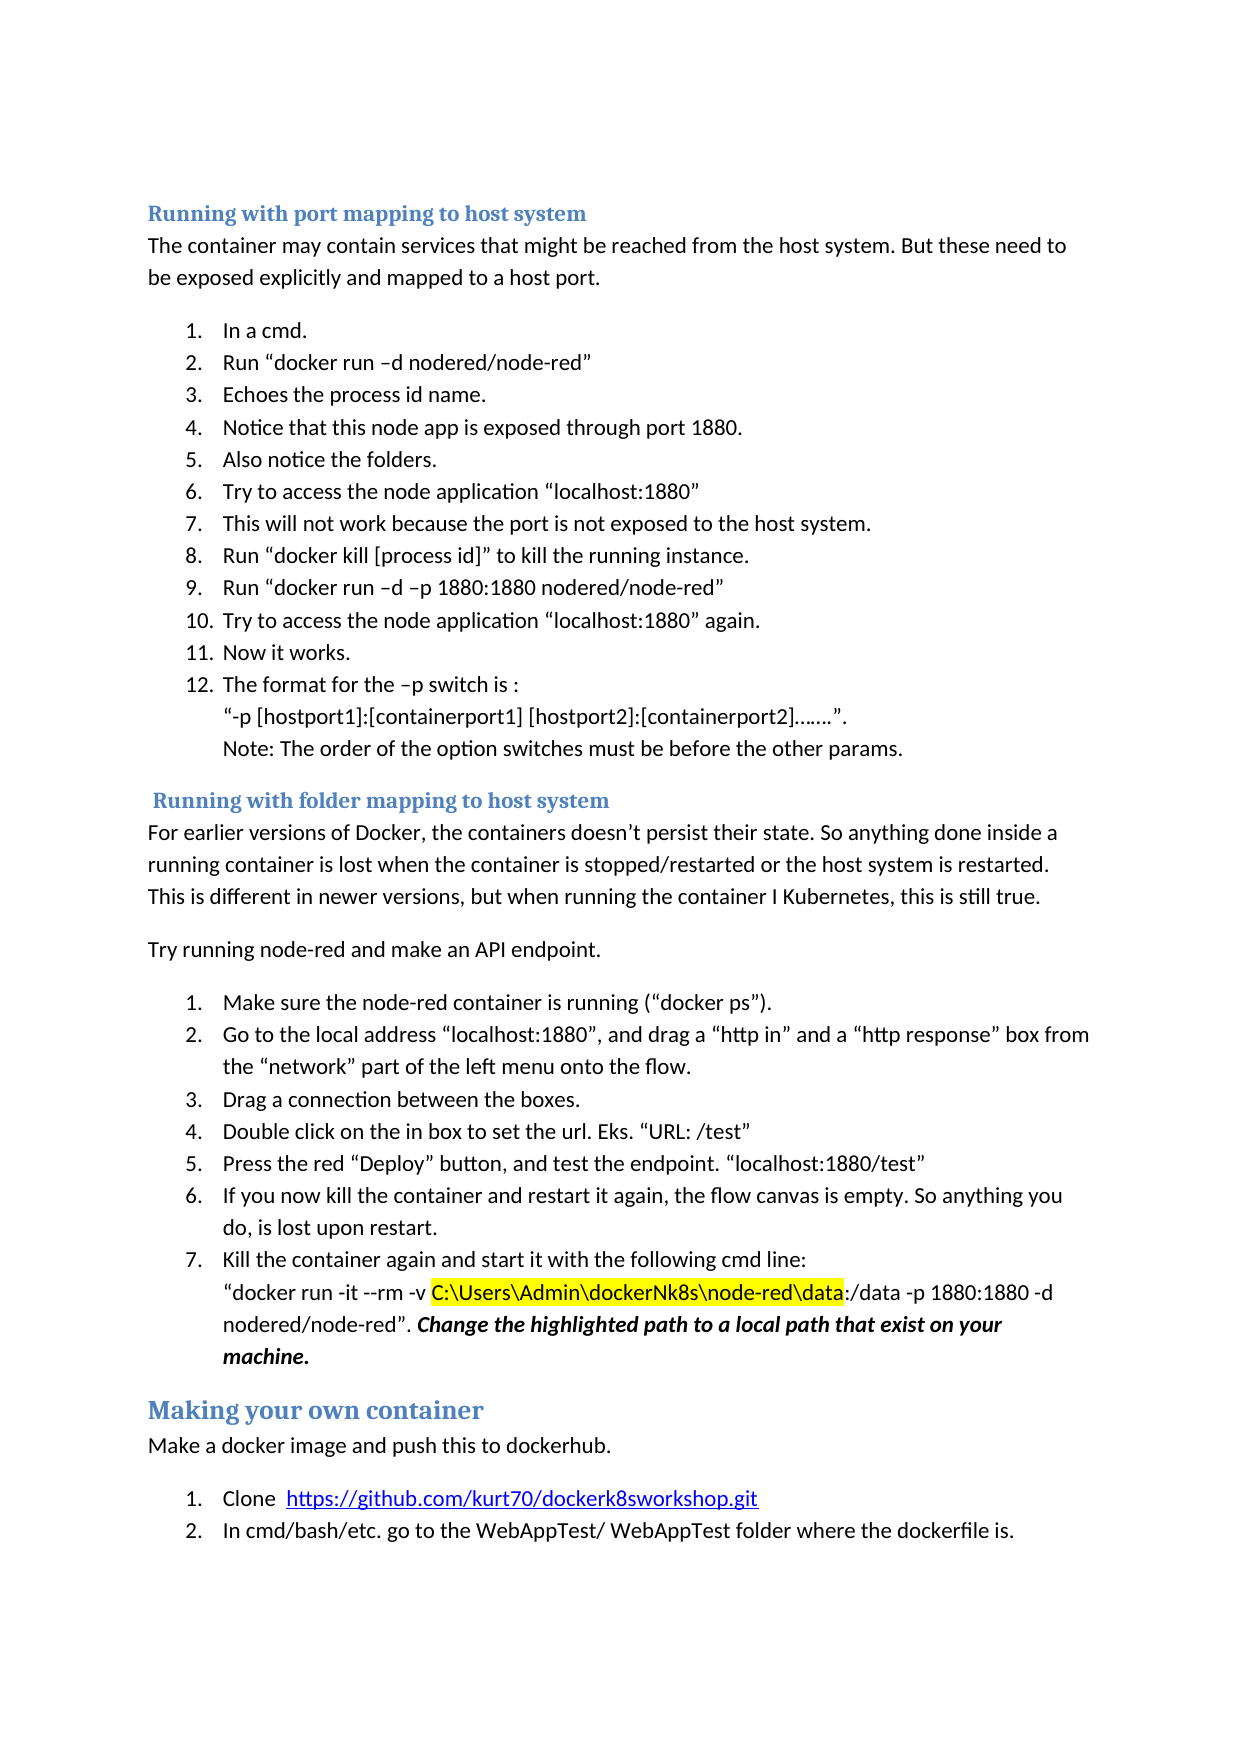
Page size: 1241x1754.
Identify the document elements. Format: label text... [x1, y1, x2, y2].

list Kill the container again and start it with the following cmd line: “docker run -it --rm -v C:\Users\Admin\dockerNk8s\node-red\data:/data -p 1880:1880 -d nodered/node-red”. Change the highlighted path to a local path that exist on your machine. [185, 1246, 1093, 1370]
list Run “docker run –d –p 1880:1880 nodered/node-red” [185, 573, 1093, 602]
list Run “docker kill [process id]” to kill the running instance. [185, 541, 1093, 569]
list Double click on the in box to set the url. Eks. “URL: /test” [185, 1117, 1093, 1145]
list Drag a connection between the boxes. [185, 1085, 1093, 1113]
text The container may contain services that might be reached from the host system. But these need to be exposed explicitly and mapped to a host port. [148, 231, 1093, 291]
list Go to the local address “localhost:1880”, and drag a “http in” and a “http response” box from the “network” part of the left menu onto the flow. [185, 1020, 1093, 1081]
list The format for the –p switch is : “-p [hostport1]:[containerport1] [hostport2]:[containerport2]…….”. Note: The order of the option switches must be before the other params. [185, 670, 1093, 762]
list Try to access the node application “localhost:1880” [185, 477, 1093, 505]
list Press the red “Deploy” button, and test the endpoint. “localhost:1880/test” [185, 1149, 1093, 1177]
list In cmd/bash/etc. go to the WebAppTest/ WebAppTest folder where the dockerfile is. [185, 1516, 1093, 1544]
list Now it works. [185, 638, 1093, 666]
list Notice that this node app is exposed through port 1880. [185, 413, 1093, 441]
list Make sure the node-red container is running (“docker ps”). [185, 988, 1093, 1016]
list Clone https://github.com/kurt70/dockerk8sworkshop.git [185, 1484, 1093, 1512]
list In a cmd. [185, 316, 1093, 344]
list This will not work because the port is not exposed to the host system. [185, 509, 1093, 537]
text For earlier versions of Docker, the containers doesn’t persist their state. So anything done inside a running container is lost when the container is stopped/restarted or the host system is restarted. This is different in newer versions, but when running the container I Kubernetes, this is still true. [148, 818, 1093, 910]
list Run “docker run –d nodered/node-red” [185, 348, 1093, 376]
list If you now kill the container and restart it again, the flow canvas is empty. So anything you do, is lost upon restart. [185, 1181, 1093, 1241]
list Try to access the node application “localhost:1880” again. [185, 606, 1093, 634]
text Try running node-red and make an API endpoint. [148, 935, 1093, 963]
list Also notice the folders. [185, 445, 1093, 473]
text Make a docker image and push this to dockerhub. [148, 1431, 1093, 1459]
subtitle Running with port mapping to host system [148, 201, 1093, 227]
subtitle Running with folder mapping to host system [148, 787, 1093, 814]
list Echoes the process id name. [185, 380, 1093, 408]
subtitle Making your own container [148, 1395, 1093, 1426]
